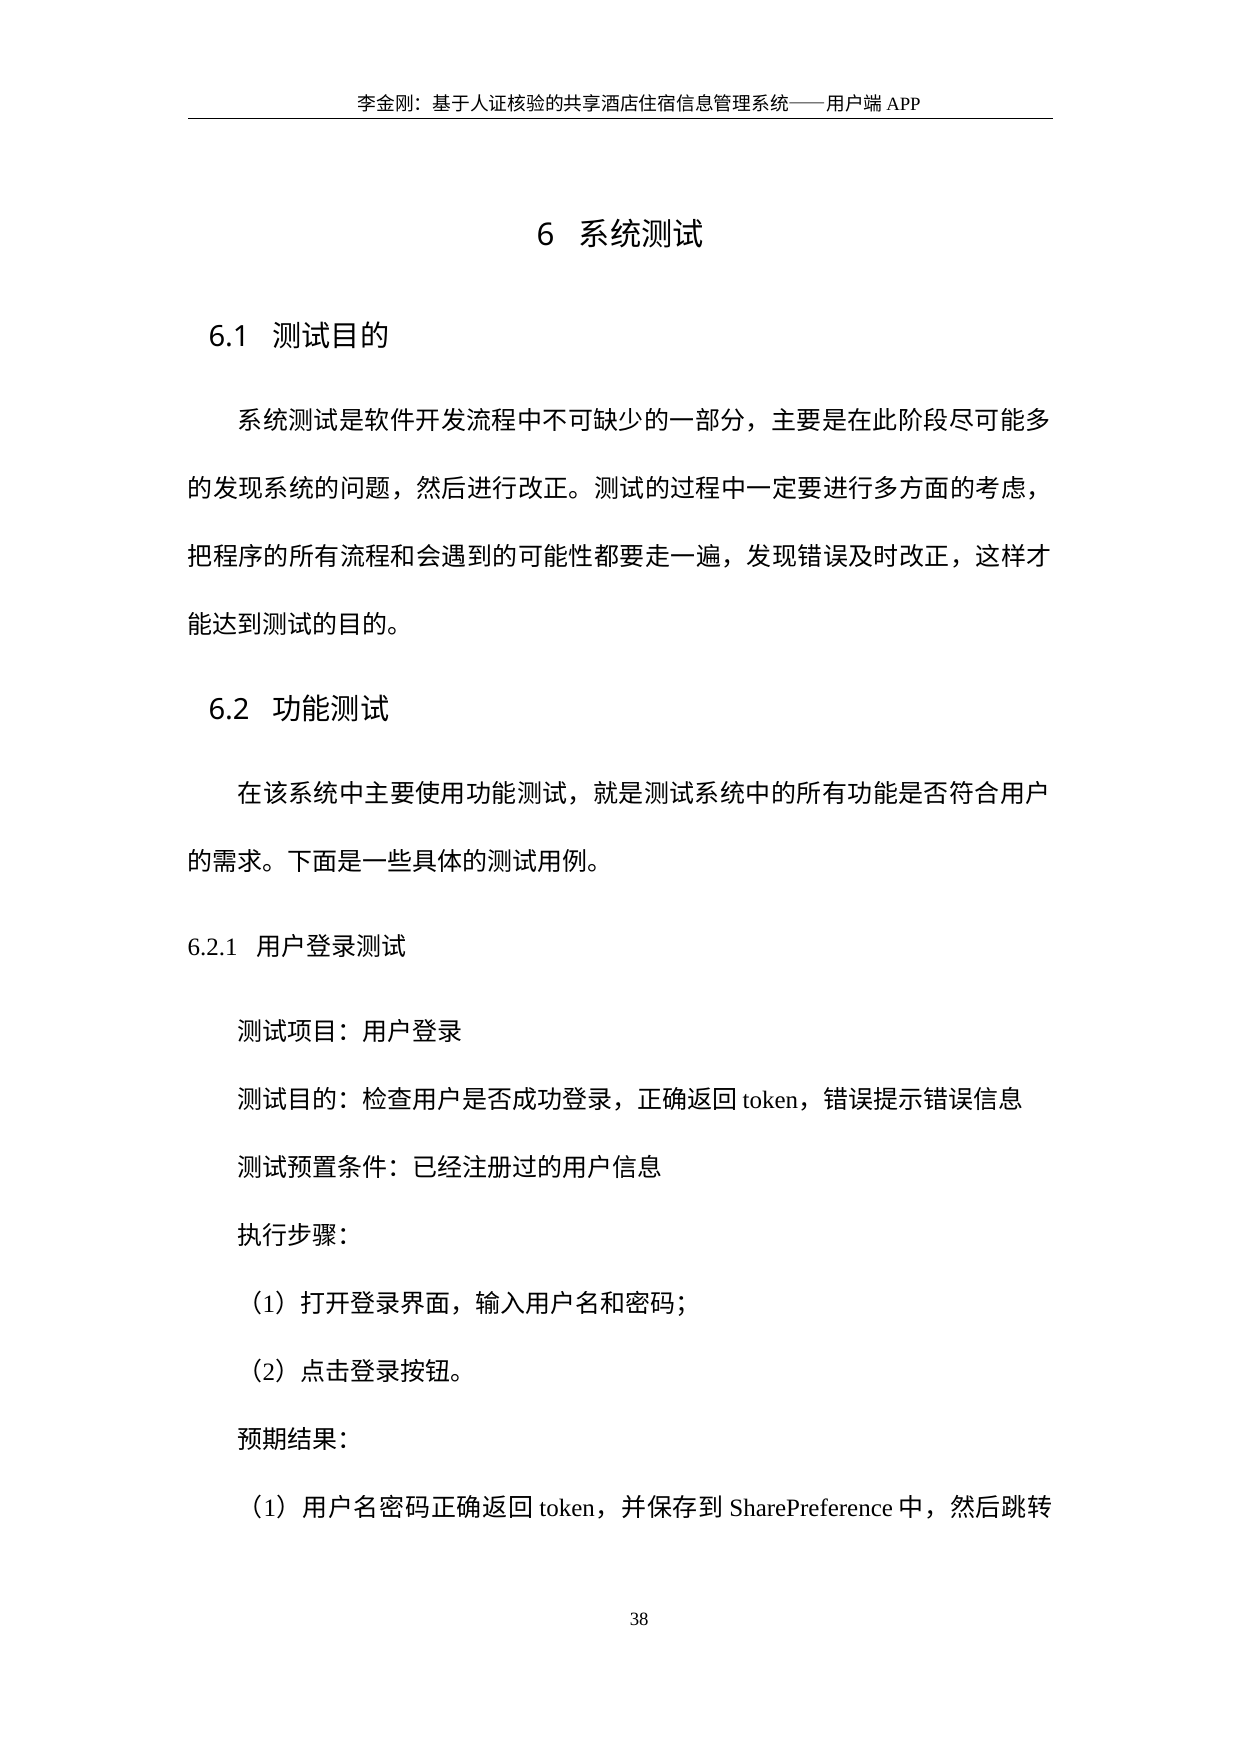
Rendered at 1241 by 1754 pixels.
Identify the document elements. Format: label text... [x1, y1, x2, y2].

subtitle 用户登录测试 [187, 911, 1053, 979]
text （2）点击登录按钮。 [187, 1335, 1053, 1403]
text （1）打开登录界面，输入用户名和密码； [187, 1267, 1053, 1335]
text 系统测试是软件开发流程中不可缺少的一部分，主要是在此阶段尽可能多的发现系统的问题，然后进行改正。测试的过程中一定要进行多方面的考虑，把程序的所有流程和会遇到的可能性都要走一遍，发现错误及时改正，这样才能达到测试的目的。 [187, 384, 1053, 656]
text 执行步骤： [187, 1199, 1053, 1267]
text 测试预置条件：已经注册过的用户信息 [187, 1132, 1053, 1199]
text 在该系统中主要使用功能测试，就是测试系统中的所有功能是否符合用户的需求。下面是一些具体的测试用例。 [187, 758, 1053, 894]
subtitle 功能测试 [187, 673, 1028, 741]
subtitle 系统测试 [187, 198, 1053, 266]
text 测试项目：用户登录 [187, 996, 1053, 1064]
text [187, 1471, 1053, 1539]
text 预期结果： [187, 1403, 1053, 1471]
subtitle 测试目的 [187, 300, 1028, 368]
text 测试目的：检查用户是否成功登录，正确返回token，错误提示错误信息 [187, 1064, 1053, 1132]
